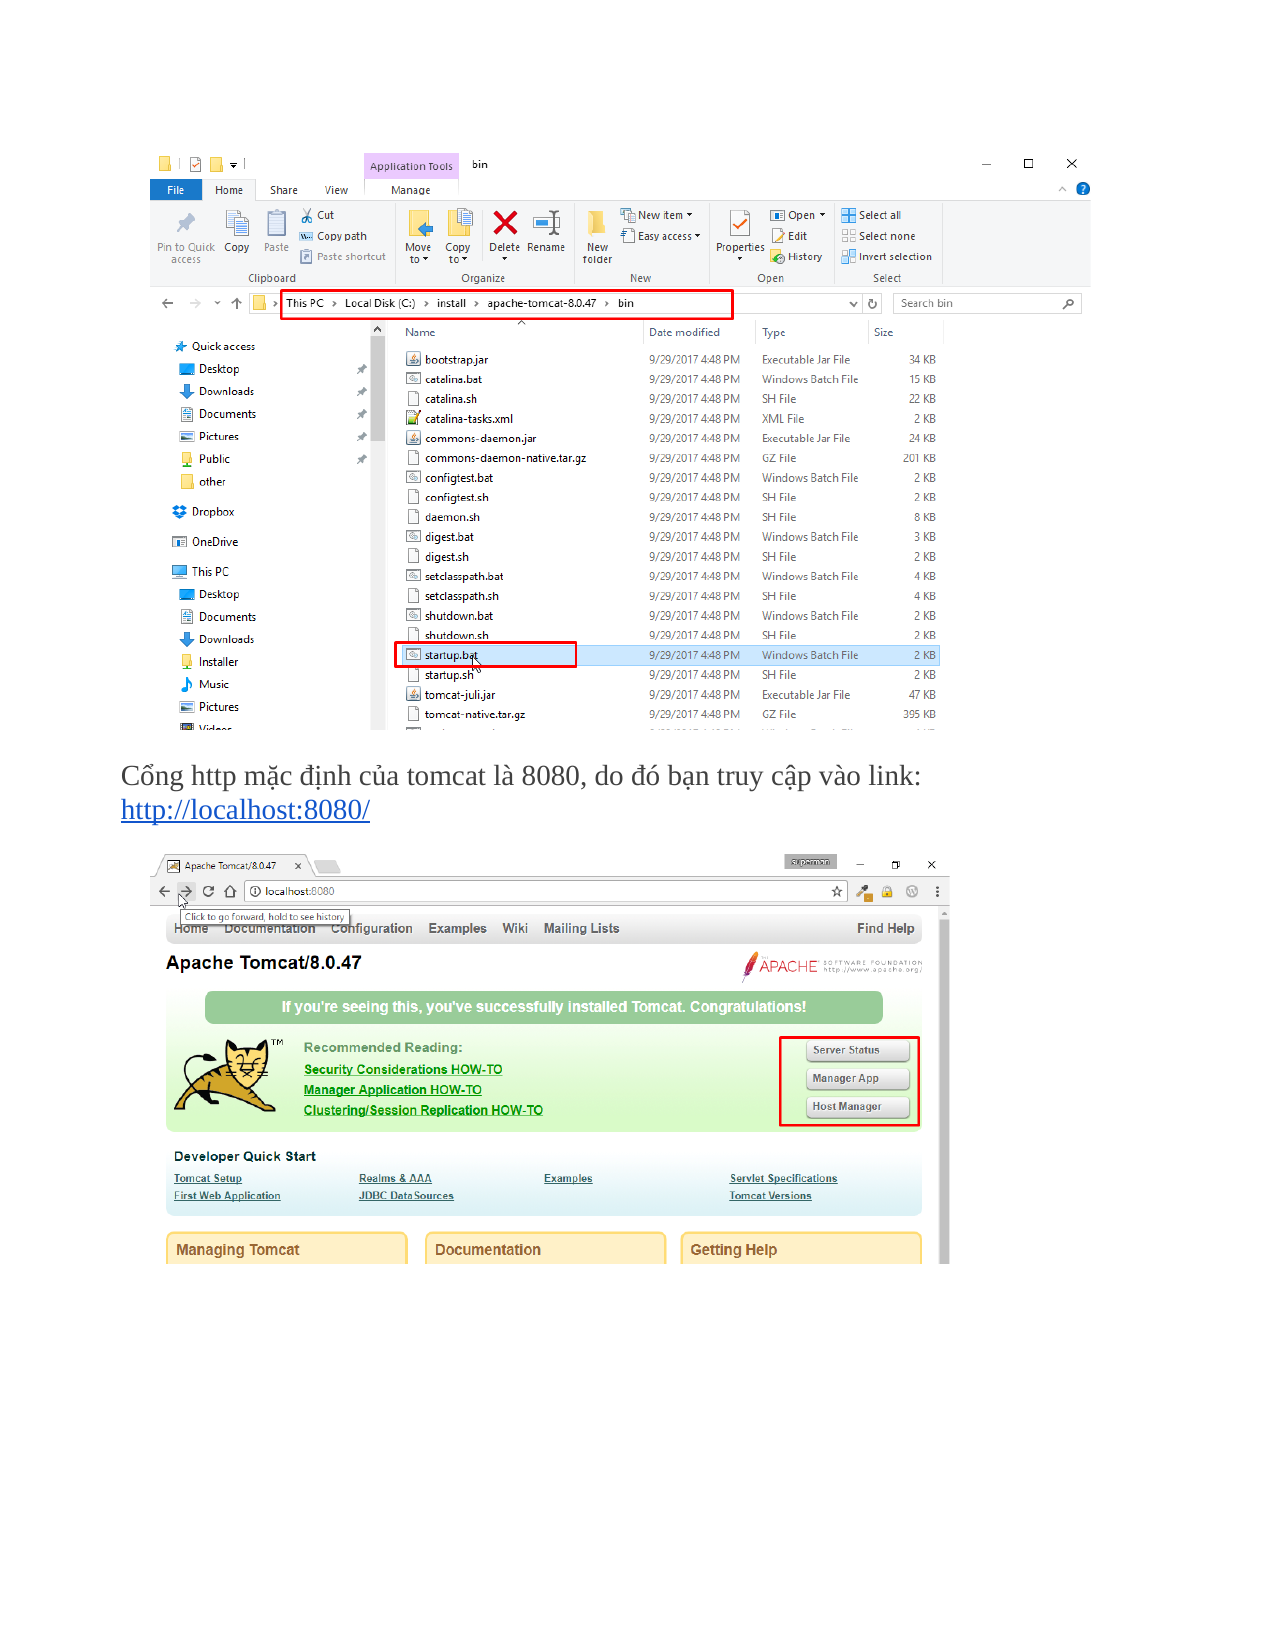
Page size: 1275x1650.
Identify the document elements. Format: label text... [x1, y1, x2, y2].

picture [150, 150, 1091, 730]
text Cổng http mặc định của tomcat là 8080, do đó bạn truy cập vào link: http://localhost:8080/ [121, 758, 1125, 826]
picture [150, 854, 950, 1264]
